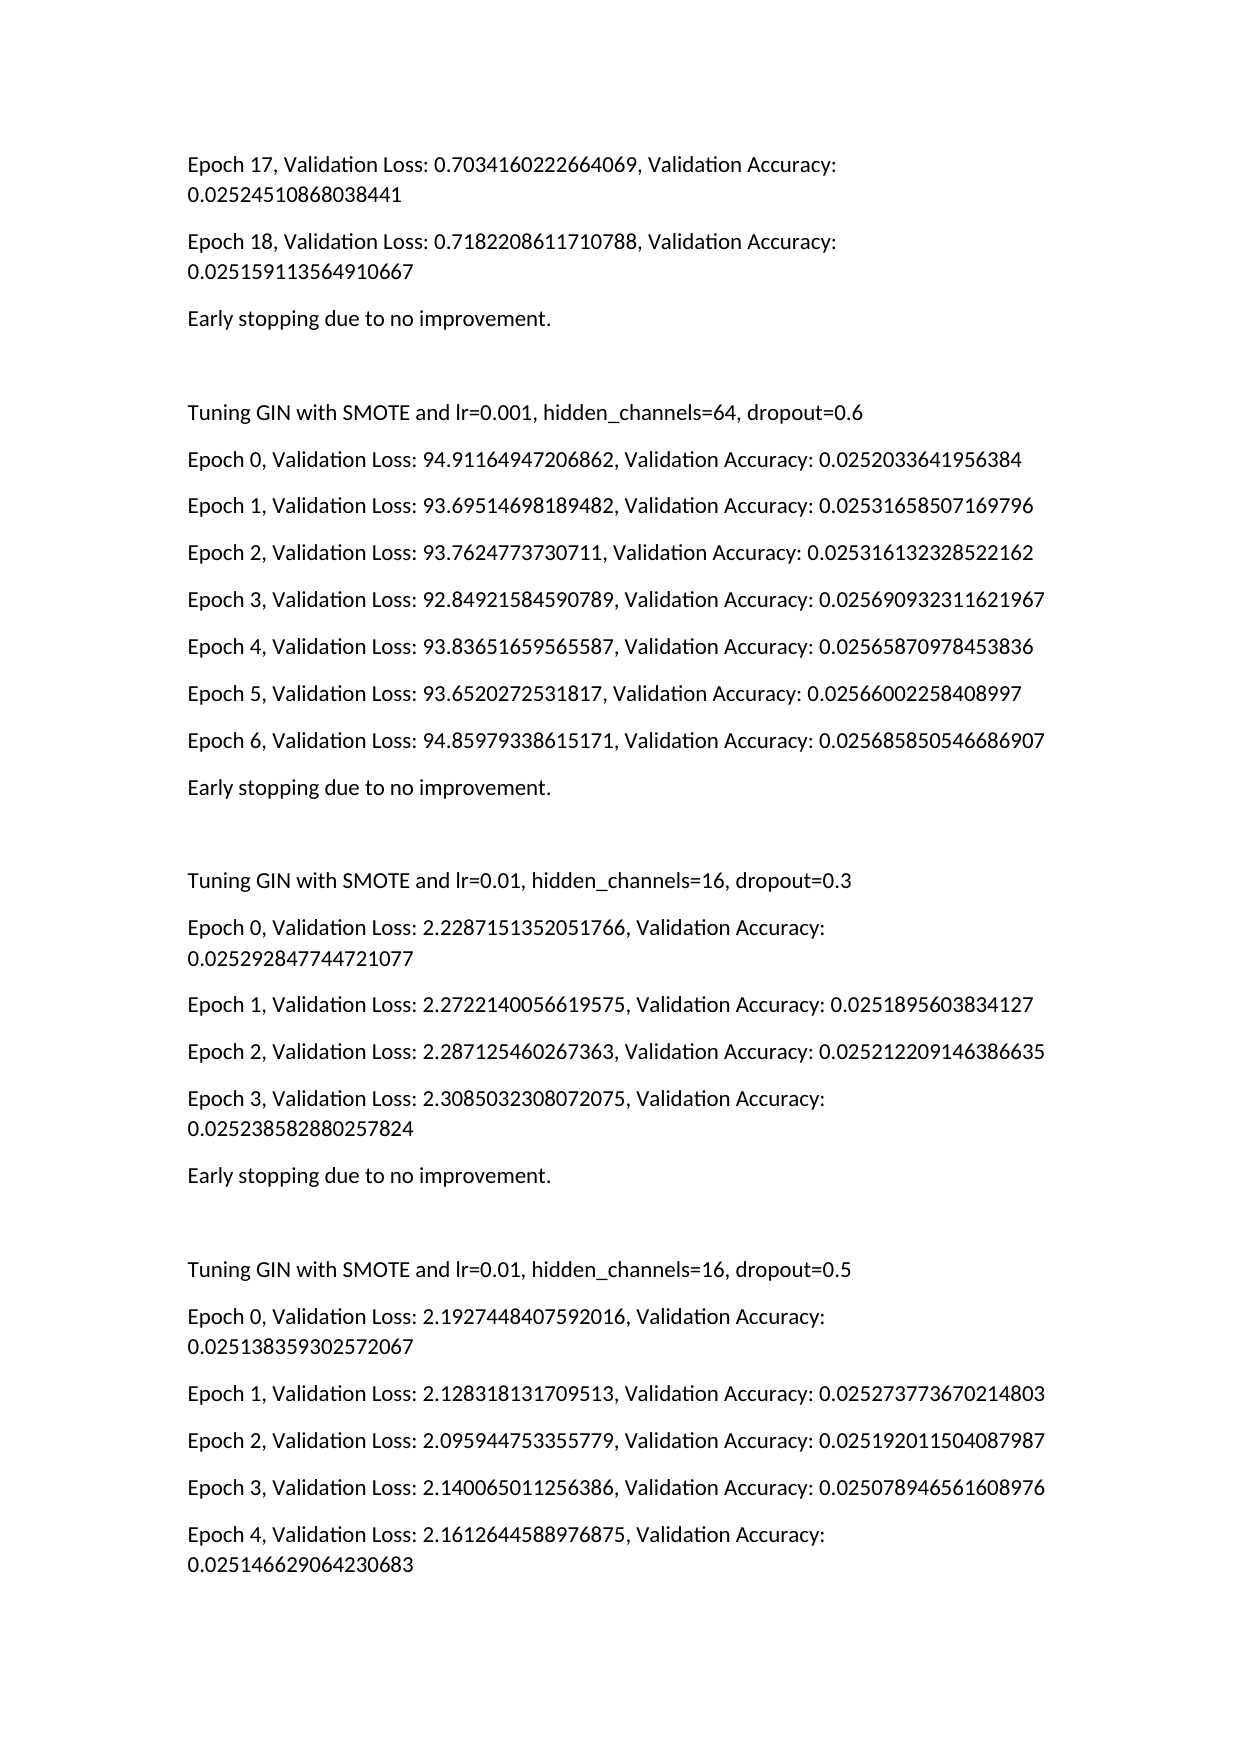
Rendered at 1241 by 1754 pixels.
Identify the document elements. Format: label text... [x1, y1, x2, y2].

text Epoch 1, Validation Loss: 93.69514698189482, Validation Accuracy: 0.02531658507169796 [187, 492, 1053, 520]
text Tuning GIN with SMOTE and lr=0.01, hidden_channels=16, dropout=0.5 [187, 1255, 1053, 1283]
text Epoch 2, Validation Loss: 93.7624773730711, Validation Accuracy: 0.025316132328522162 [187, 538, 1053, 567]
text Epoch 3, Validation Loss: 92.84921584590789, Validation Accuracy: 0.025690932311621967 [187, 585, 1053, 613]
text Epoch 3, Validation Loss: 2.140065011256386, Validation Accuracy: 0.025078946561608976 [187, 1473, 1053, 1501]
text Epoch 17, Validation Loss: 0.7034160222664069, Validation Accuracy: 0.02524510868038441 [187, 150, 1053, 208]
text Epoch 3, Validation Loss: 2.3085032308072075, Validation Accuracy: 0.025238582880257824 [187, 1084, 1053, 1143]
text Tuning GIN with SMOTE and lr=0.01, hidden_channels=16, dropout=0.3 [187, 867, 1053, 895]
text Epoch 6, Validation Loss: 94.85979338615171, Validation Accuracy: 0.025685850546686907 [187, 726, 1053, 754]
text Epoch 18, Validation Loss: 0.7182208611710788, Validation Accuracy: 0.025159113564910667 [187, 227, 1053, 285]
text Epoch 2, Validation Loss: 2.287125460267363, Validation Accuracy: 0.025212209146386635 [187, 1037, 1053, 1066]
text Epoch 4, Validation Loss: 2.1612644588976875, Validation Accuracy: 0.025146629064230683 [187, 1520, 1053, 1578]
text Epoch 0, Validation Loss: 2.2287151352051766, Validation Accuracy: 0.025292847744721077 [187, 913, 1053, 972]
text Epoch 4, Validation Loss: 93.83651659565587, Validation Accuracy: 0.02565870978453836 [187, 632, 1053, 660]
text Epoch 1, Validation Loss: 2.128318131709513, Validation Accuracy: 0.025273773670214803 [187, 1379, 1053, 1407]
text Epoch 0, Validation Loss: 94.91164947206862, Validation Accuracy: 0.0252033641956384 [187, 445, 1053, 473]
text Epoch 0, Validation Loss: 2.1927448407592016, Validation Accuracy: 0.025138359302572067 [187, 1302, 1053, 1360]
text Early stopping due to no improvement. [187, 1161, 1053, 1189]
text Early stopping due to no improvement. [187, 304, 1053, 332]
text Epoch 1, Validation Loss: 2.2722140056619575, Validation Accuracy: 0.0251895603834127 [187, 991, 1053, 1019]
text Tuning GIN with SMOTE and lr=0.001, hidden_channels=64, dropout=0.6 [187, 398, 1053, 426]
text Early stopping due to no improvement. [187, 773, 1053, 801]
text Epoch 2, Validation Loss: 2.095944753355779, Validation Accuracy: 0.025192011504087987 [187, 1426, 1053, 1454]
text Epoch 5, Validation Loss: 93.6520272531817, Validation Accuracy: 0.02566002258408997 [187, 679, 1053, 707]
